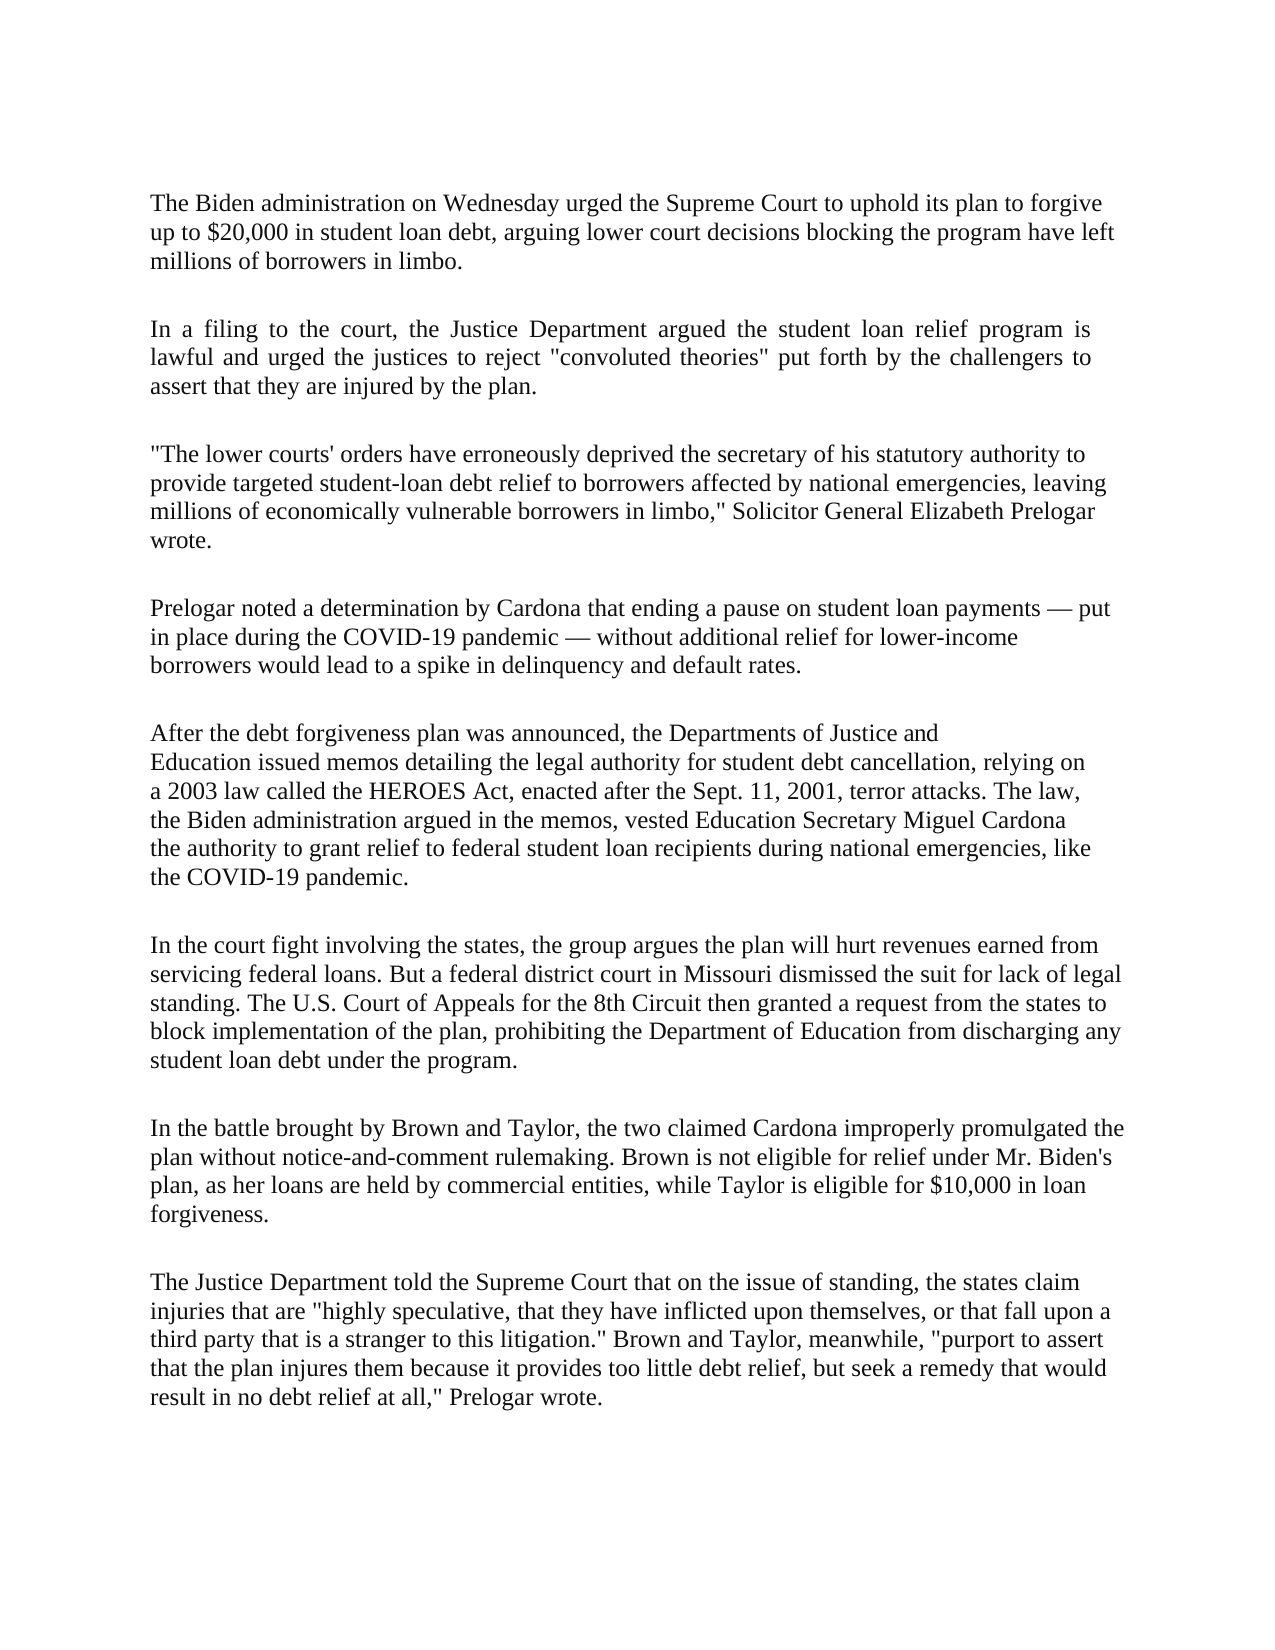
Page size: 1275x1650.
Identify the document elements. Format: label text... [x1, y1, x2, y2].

text "The lower courts' orders have erroneously deprived the secretary of his statutory authority to provide targeted student-loan debt relief to borrowers affected by national emergencies, leaving millions of economically vulnerable borrowers in limbo," Solicitor General Elizabeth Prelogar wrote. [150, 439, 1118, 554]
text The Biden administration on Wednesday urged the Supreme Court to uphold its plan to forgive up to $20,000 in student loan debt, arguing lower court decisions blocking the program have left millions of borrowers in limbo. [150, 188, 1118, 275]
text Prelogar noted a determination by Cardona that ending a pause on student loan payments — put in place during the COVID-19 pandemic — without additional relief for lower-income borrowers would lead to a spike in delinquency and default rates. [150, 593, 1118, 679]
text Education issued memos detailing the legal authority for student debt cancellation, relying on a 2003 law called the HEROES Act, enacted after the Sept. 11, 2001, terror attacks. The law, the Biden administration argued in the memos, vested Education Secretary Miguel Cardona the authority to grant relief to federal student loan recipients during national emergencies, like the COVID-19 pandemic. [150, 747, 1102, 891]
text After the debt forgiveness plan was announced, the Departments of Justice and [150, 718, 1135, 747]
text The Justice Department told the Supreme Court that on the issue of standing, the states claim injuries that are "highly speculative, that they have inflicted upon themselves, or that fall upon a third party that is a stranger to this litigation." Brown and Taylor, meanwhile, "purport to assert that the plan injures them because it provides too little debt relief, but seek a remedy that would result in no debt relief at all," Prelogar wrote. [150, 1267, 1135, 1411]
text In a filing to the court, the Justice Department argued the student loan relief program is lawful and urged the justices to reject "convoluted theories" put forth by the challengers to assert that they are injured by the plan. [150, 314, 1092, 400]
text In the battle brought by Brown and Taylor, the two claimed Cardona improperly promulgated the plan without notice-and-comment rulemaking. Brown is not eligible for relief under Mr. Biden's plan, as her loans are held by commercial entities, while Taylor is eligible for $10,000 in loan forgiveness. [150, 1113, 1135, 1228]
text In the court fight involving the states, the group argues the plan will hurt revenues earned from servicing federal loans. But a federal district court in Missouri dismissed the suit for lack of legal standing. The U.S. Court of Appeals for the 8th Circuit then granted a request from the states to block implementation of the plan, prohibiting the Department of Education from discharging any student loan debt under the program. [150, 930, 1135, 1074]
